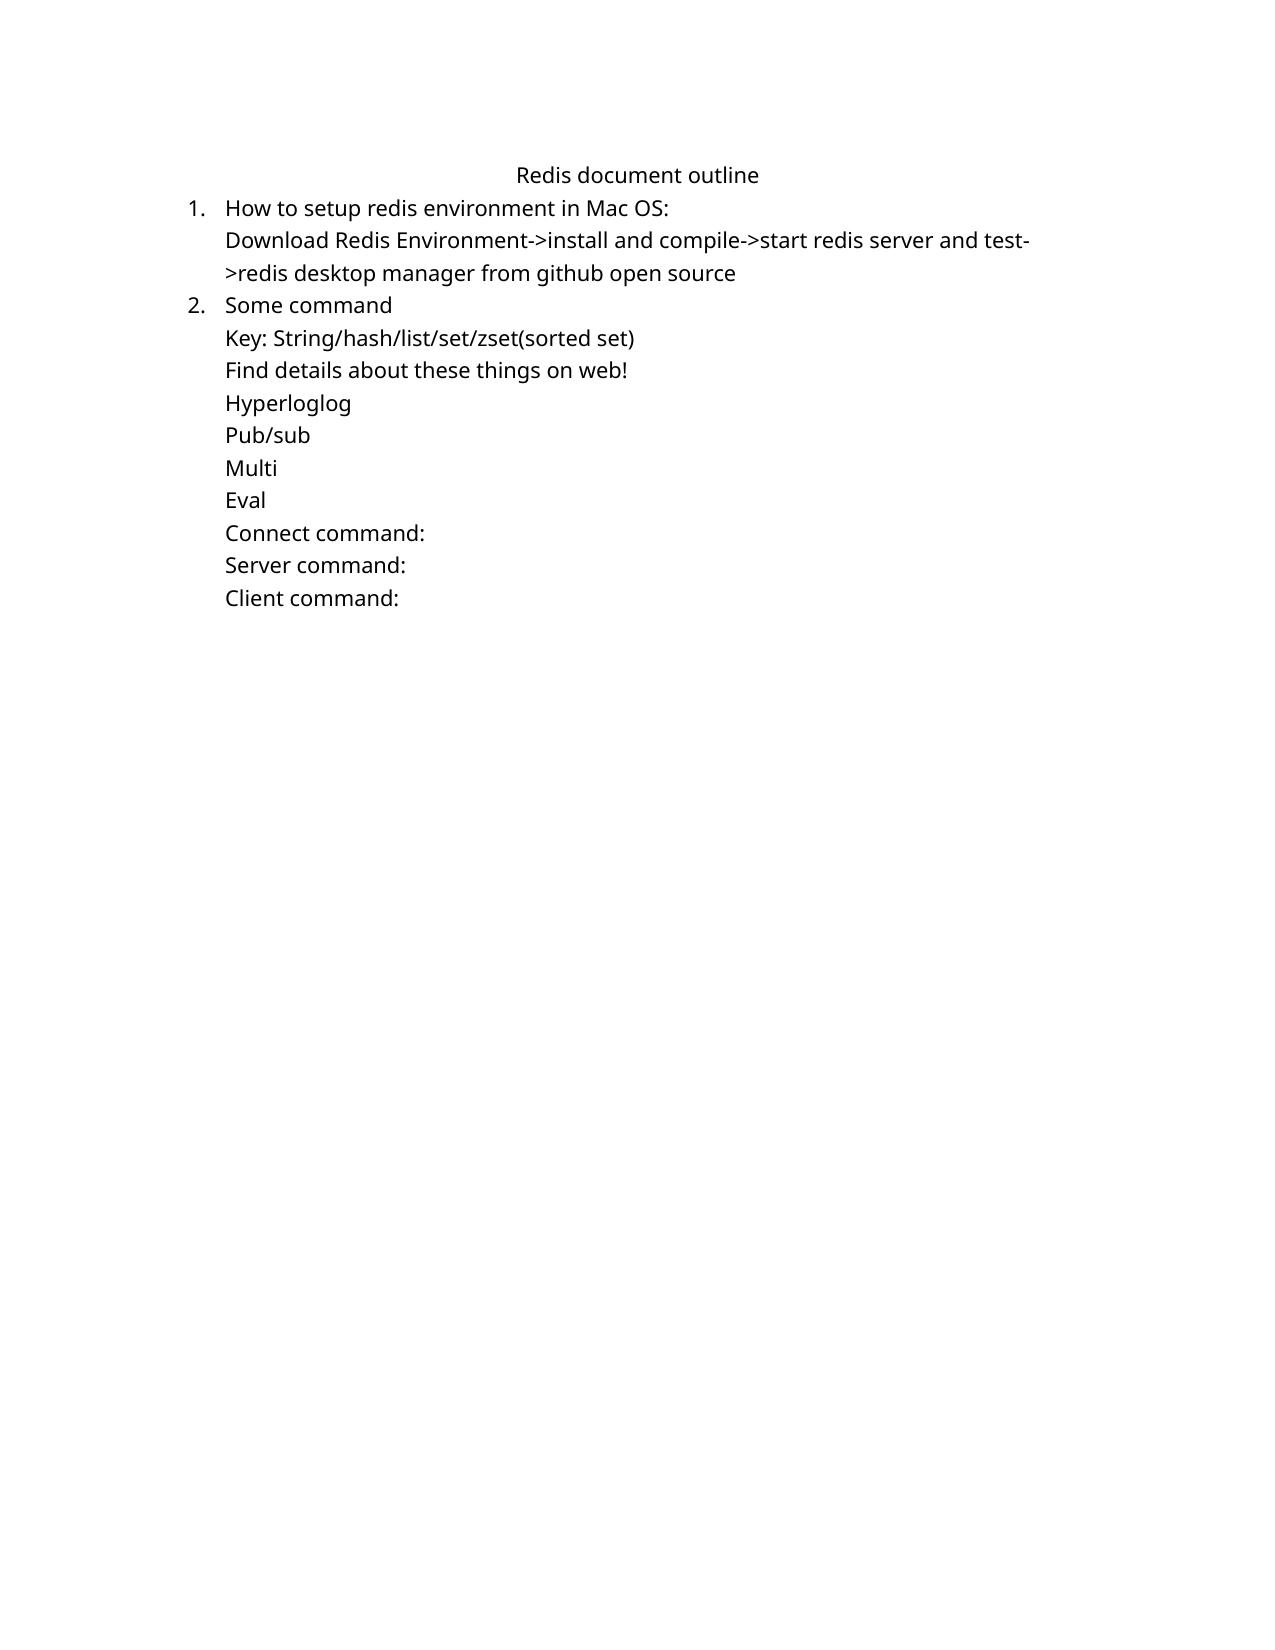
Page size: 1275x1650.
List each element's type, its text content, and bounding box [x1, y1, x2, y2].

list Hyperloglog [225, 386, 1087, 419]
list Some command [187, 289, 1087, 321]
list Server command: [225, 549, 1087, 581]
list Pub/sub [225, 419, 1087, 451]
list Eval [225, 484, 1087, 516]
list Download Redis Environment->install and compile->start redis server and test->redis desktop manager from github open source [225, 224, 1087, 289]
list Multi [225, 451, 1087, 484]
list How to setup redis environment in Mac OS: [187, 191, 1087, 224]
list Key: String/hash/list/set/zset(sorted set) [225, 321, 1087, 354]
text Redis document outline [187, 159, 1087, 191]
list Connect command: [225, 516, 1087, 549]
list Find details about these things on web! [225, 354, 1087, 386]
list Client command: [225, 581, 1087, 614]
